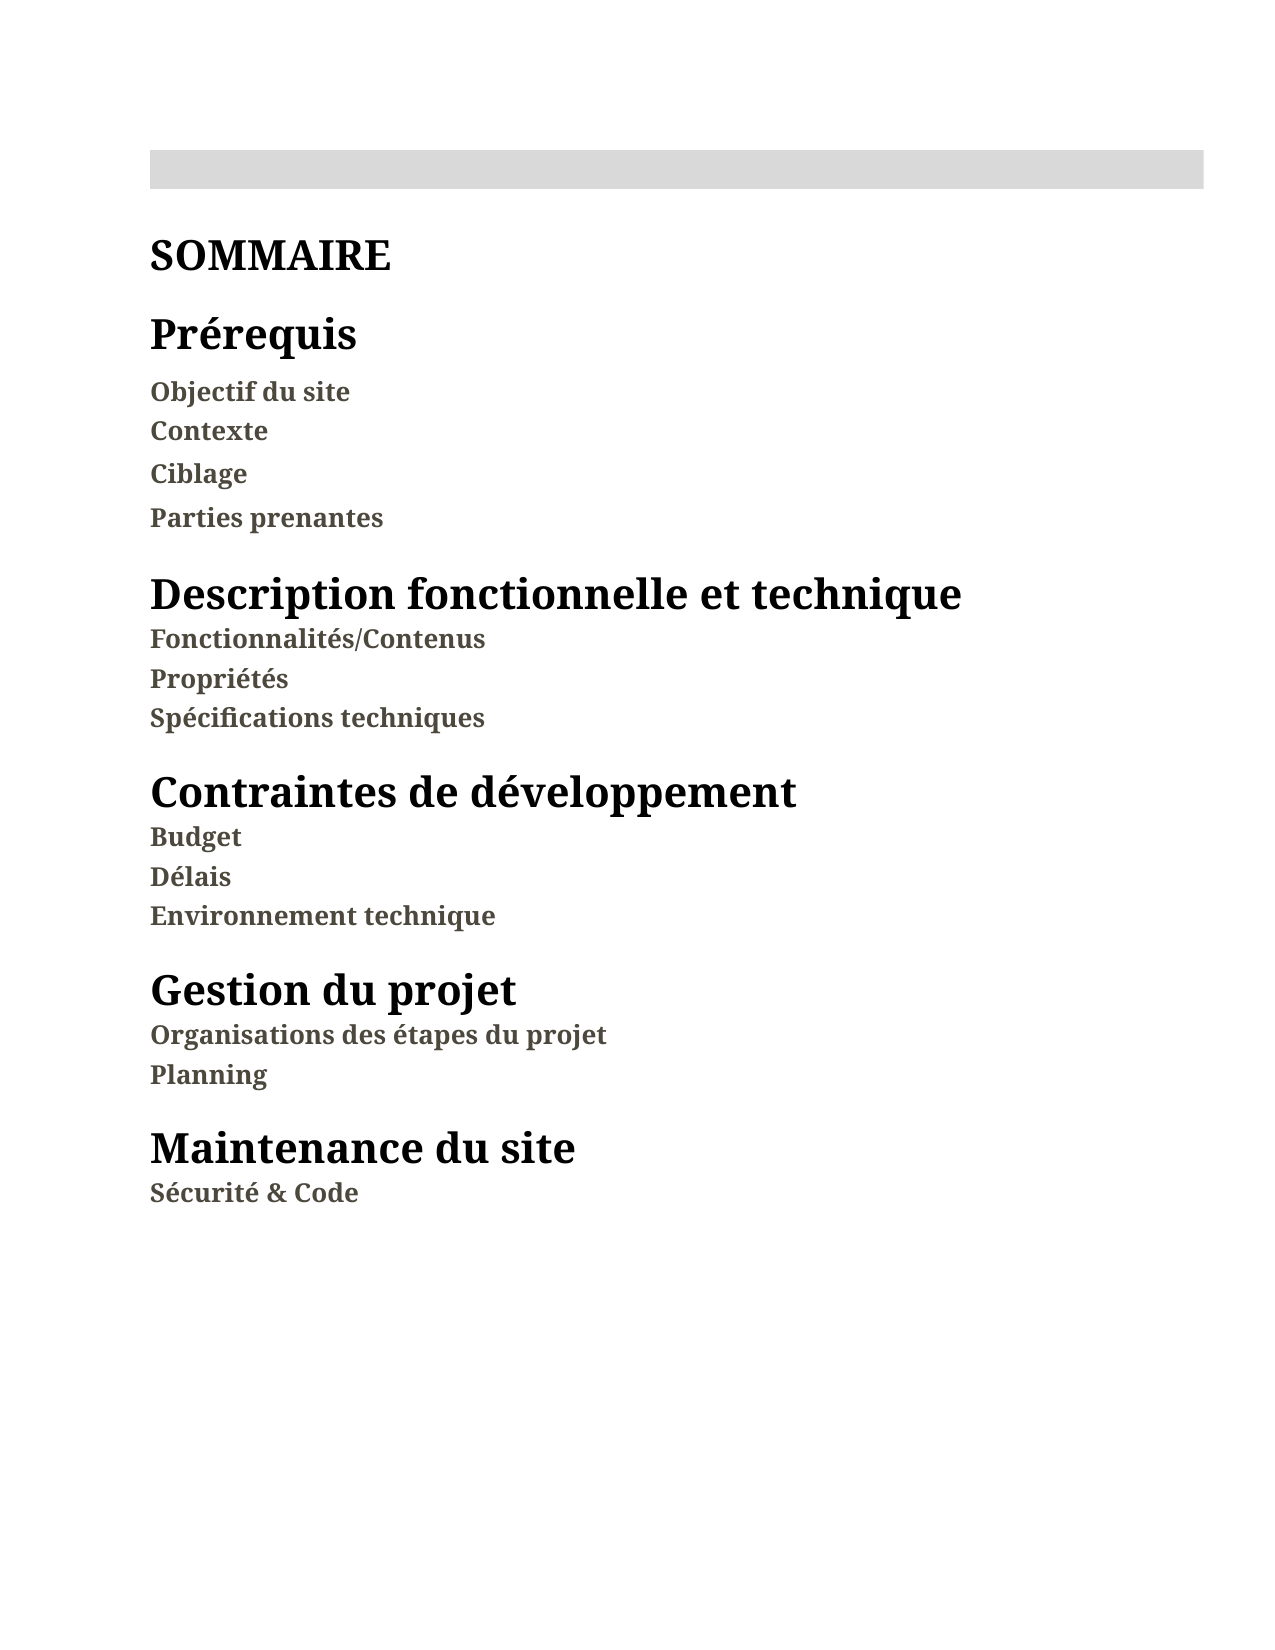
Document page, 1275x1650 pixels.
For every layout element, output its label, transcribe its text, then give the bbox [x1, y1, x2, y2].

text Sécurité & Code [150, 1183, 1125, 1208]
text Description fonctionnelle et technique [150, 589, 288, 614]
text Gestion du projet [150, 985, 391, 1010]
text Maintenance du site [150, 1143, 1125, 1168]
text Objectif du site [150, 381, 1125, 406]
text Ciblage [150, 462, 1125, 489]
text Propriétés [150, 668, 1125, 693]
text Prérequis [290, 329, 1125, 354]
text Planning [150, 1064, 1125, 1089]
text Organisations des étapes du projet [150, 1024, 1125, 1049]
text Environnement technique [150, 906, 1125, 931]
text Gestion du projet [397, 985, 465, 1010]
text Prérequis [150, 329, 284, 354]
text SOMMAIRE [150, 250, 1125, 275]
text Fonctionnalités/Contenus [150, 629, 1125, 654]
text Contexte [150, 419, 1125, 446]
text Délais [150, 866, 1125, 891]
text Contraintes de développement [646, 787, 1125, 812]
text Description fonctionnelle et technique [906, 589, 1125, 614]
text Budget [150, 827, 1125, 852]
text Contraintes de développement [150, 787, 613, 812]
text Parties prenantes [150, 506, 1125, 533]
text Gestion du projet [471, 985, 1125, 1010]
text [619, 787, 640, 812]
text Description fonctionnelle et technique [294, 589, 900, 614]
text Spécifications techniques [150, 708, 1125, 733]
